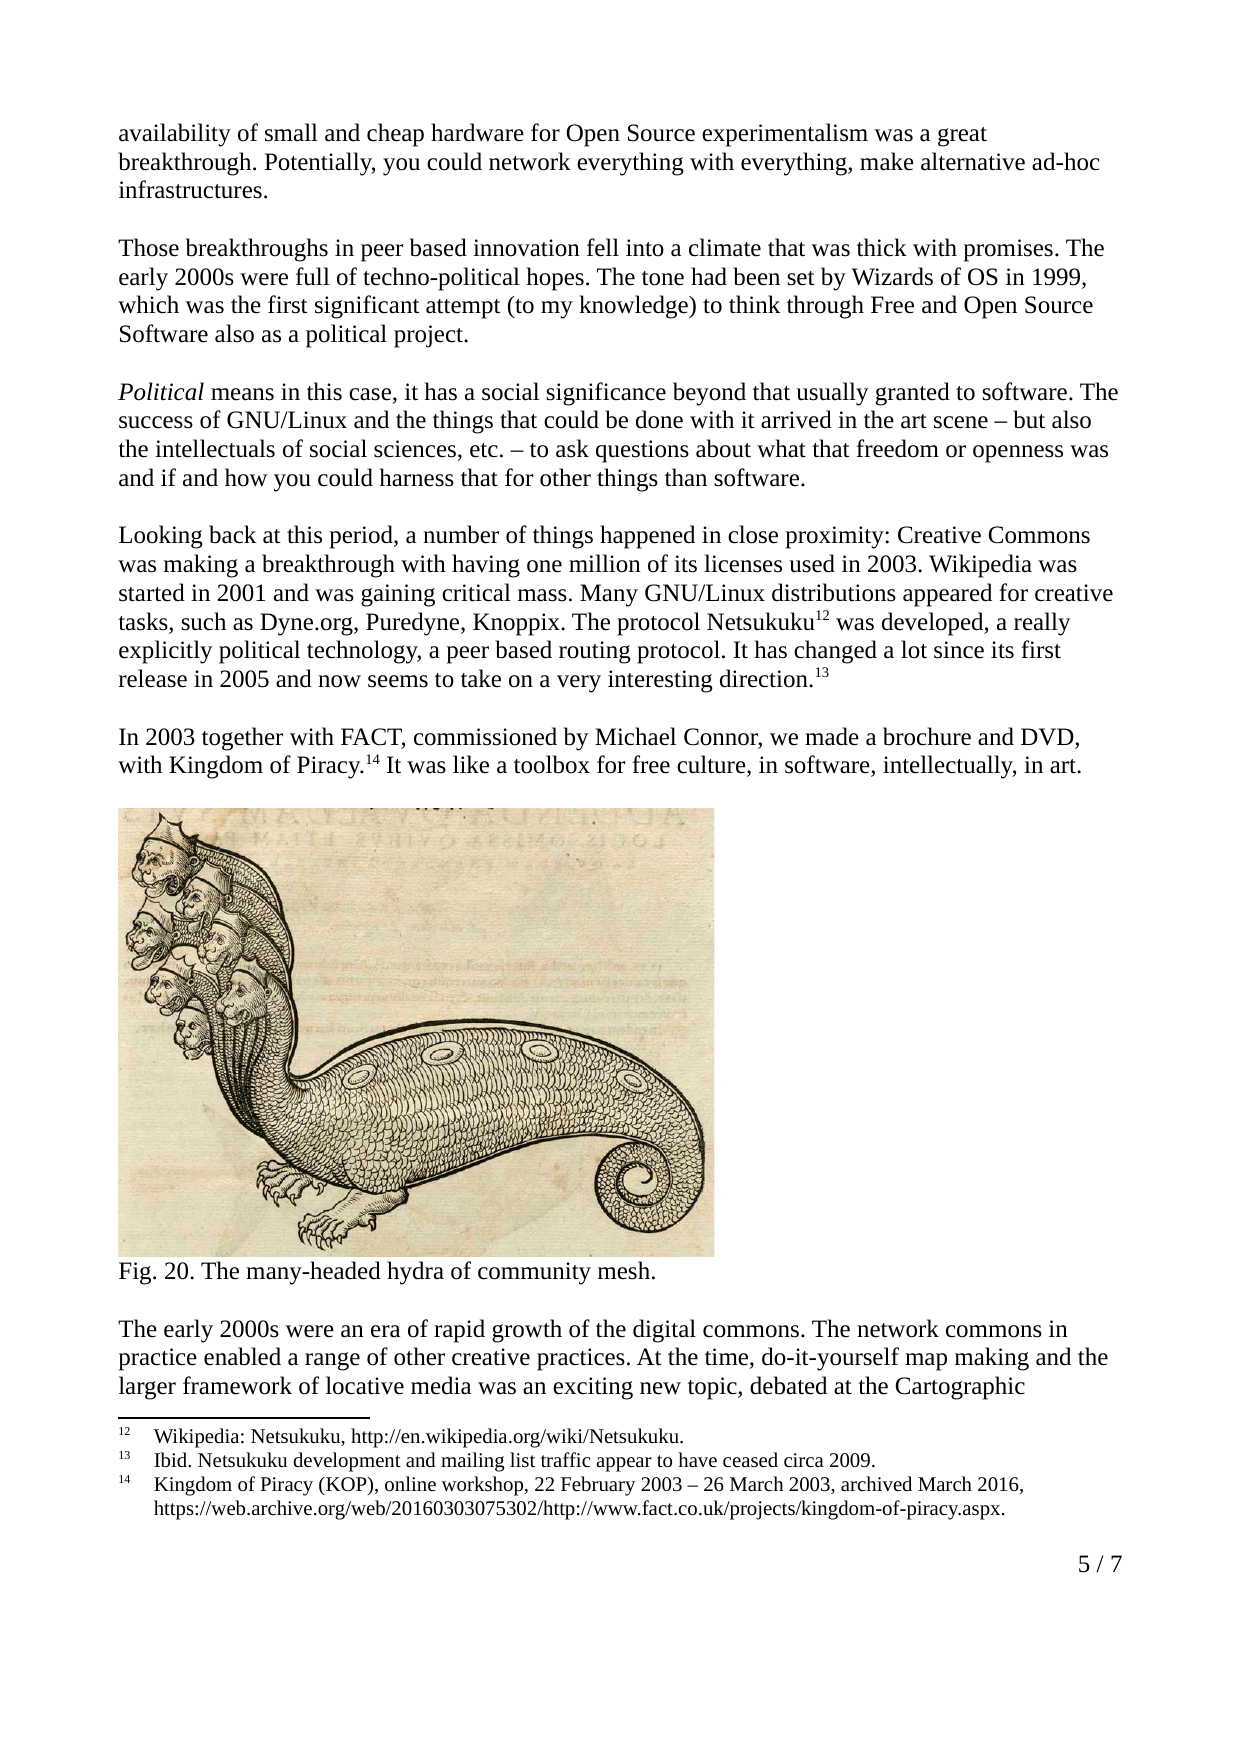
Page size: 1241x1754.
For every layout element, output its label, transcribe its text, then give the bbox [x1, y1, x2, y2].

picture [118, 808, 715, 1257]
text Looking back at this period, a number of things happened in close proximity: Creative Commons was making a breakthrough with having one million of its licenses used in 2003. Wikipedia was started in 2001 and was gaining critical mass. Many GNU/Linux distributions appeared for creative tasks, such as Dyne.org, Puredyne, Knoppix. The protocol Netsukuku was developed, a really explicitly political technology, a peer based routing protocol. It has changed a lot since its first release in 2005 and now seems to take on a very interesting direction. [118, 521, 1122, 693]
text Political means in this case, it has a social significance beyond that usually granted to software. The success of GNU/Linux and the things that could be done with it arrived in the art scene – but also the intellectuals of social sciences, etc. – to ask questions about what that freedom or openness was and if and how you could harness that for other things than software. [118, 377, 1122, 492]
text Those breakthroughs in peer based innovation fell into a climate that was thick with promises. The early 2000s were full of techno-political hopes. The tone had been set by Wizards of OS in 1999, which was the first significant attempt (to my knowledge) to think through Free and Open Source Software also as a political project. [118, 233, 1122, 348]
text In 2003 together with FACT, commissioned by Michael Connor, we made a brochure and DVD, with Kingdom of Piracy. It was like a toolbox for free culture, in software, intellectually, in art. [118, 722, 1122, 779]
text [118, 118, 1122, 204]
